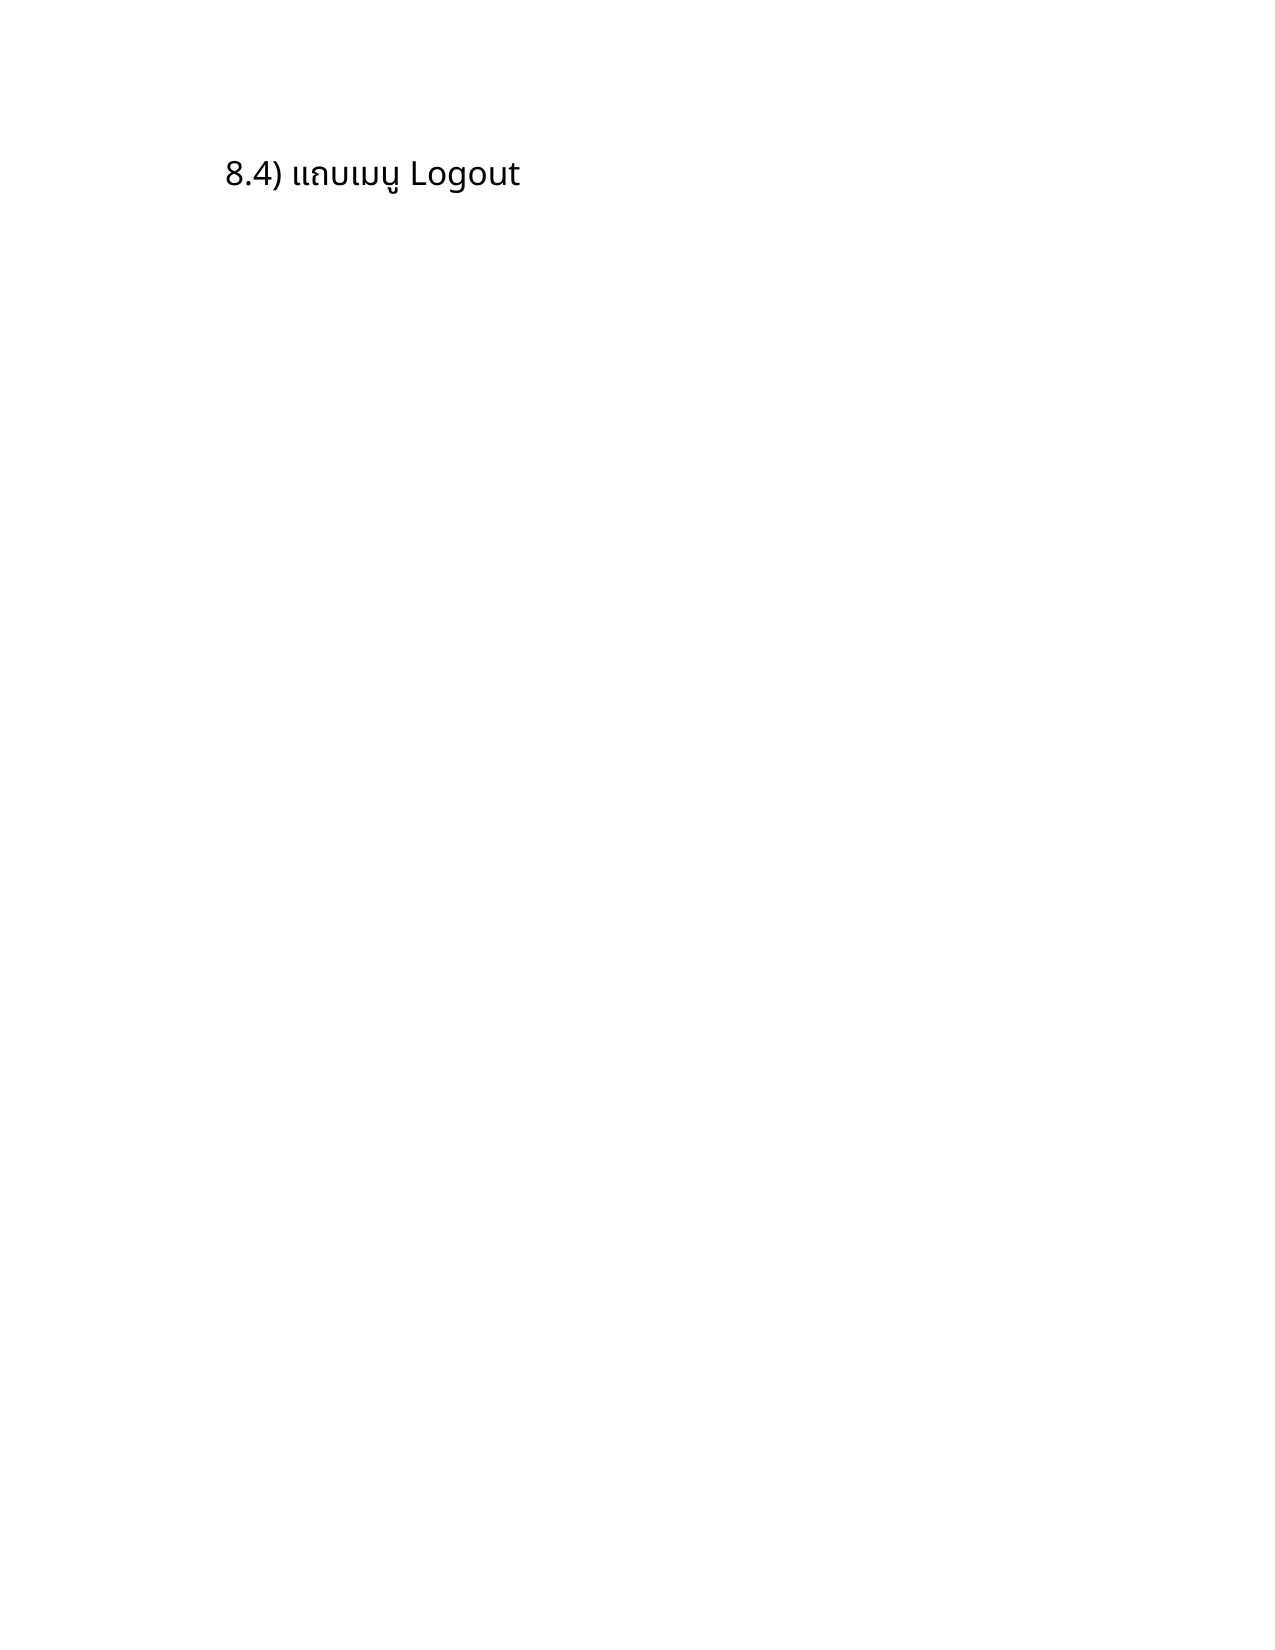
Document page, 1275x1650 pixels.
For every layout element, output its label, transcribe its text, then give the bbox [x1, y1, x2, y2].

text 8.4) แถบเมนู Logout [150, 150, 1125, 201]
